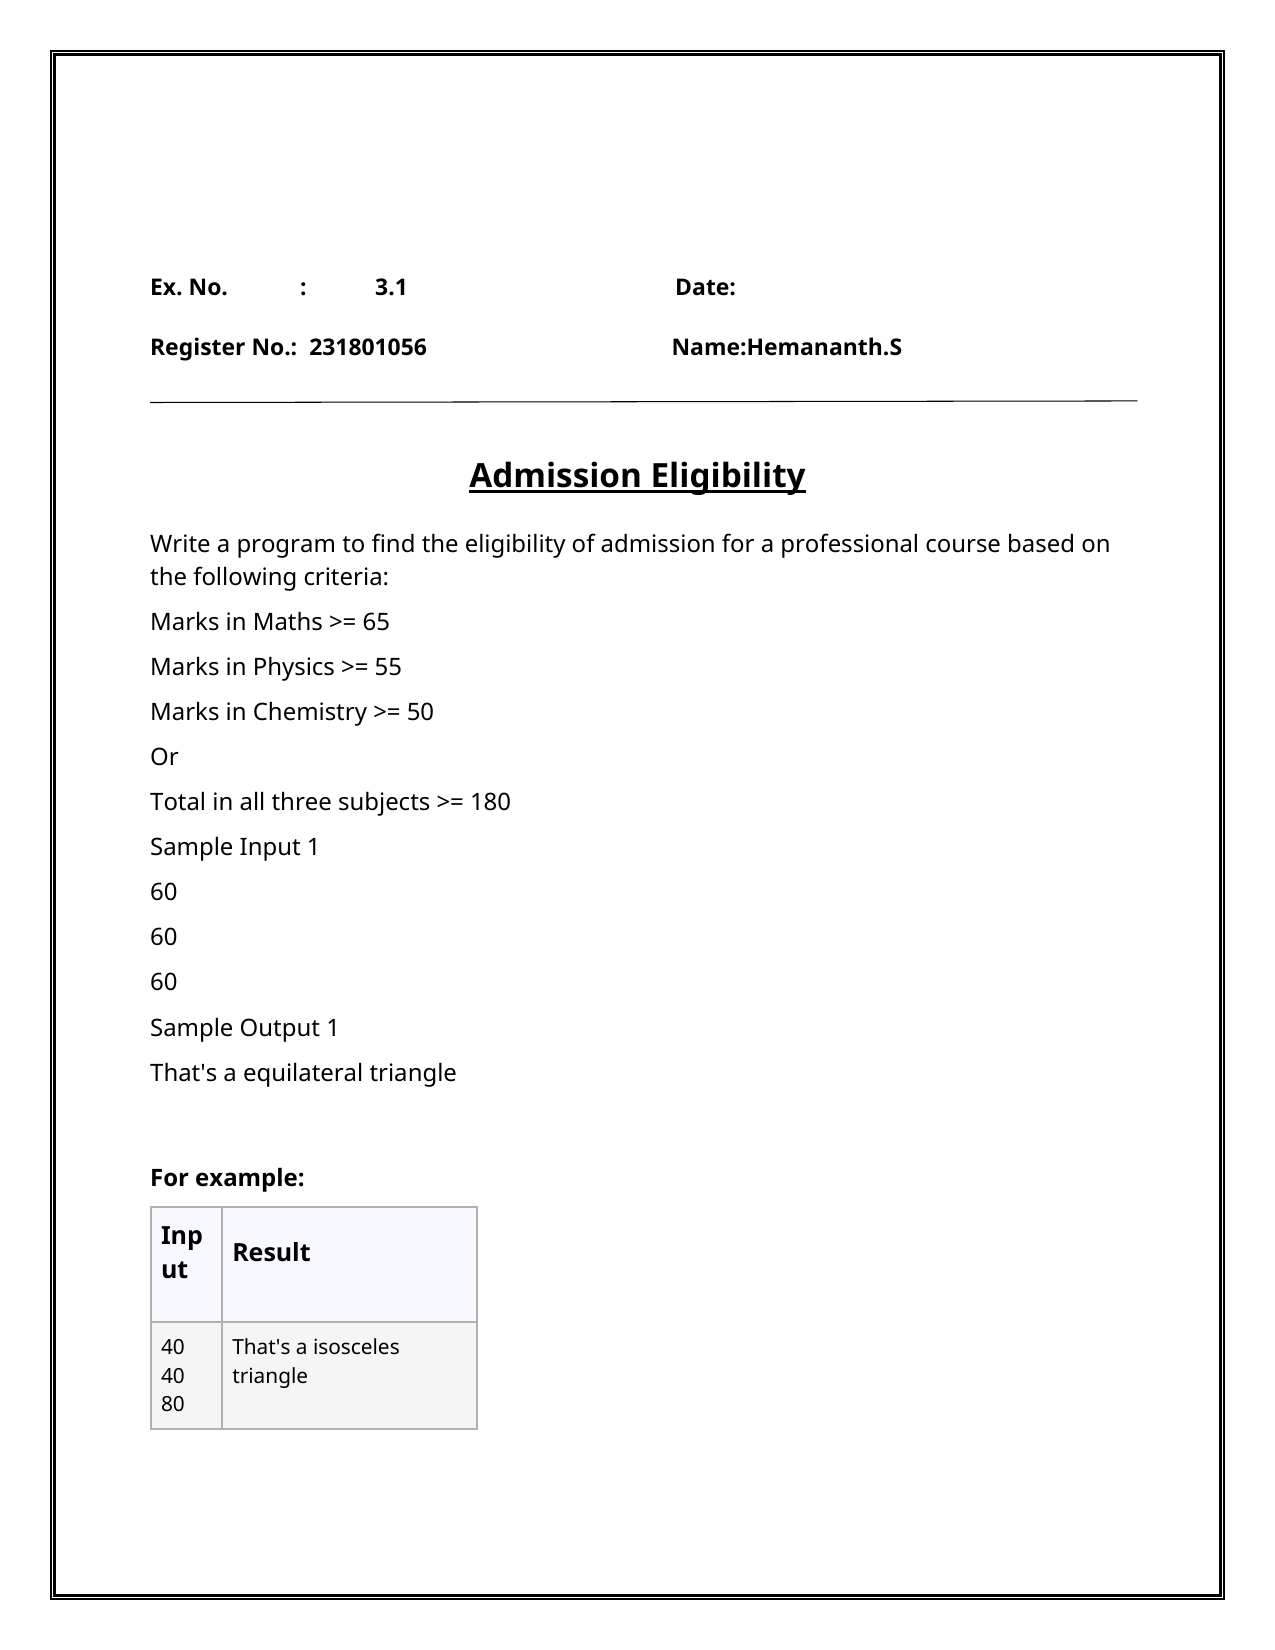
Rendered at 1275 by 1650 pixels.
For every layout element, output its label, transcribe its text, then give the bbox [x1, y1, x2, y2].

text Ex. No. : 3.1 Date: [150, 271, 1125, 302]
text That's a equilateral triangle [150, 1055, 1125, 1088]
text 60 [150, 875, 1125, 908]
text Register No.: 231801056 Name:Hemananth.S [150, 331, 1125, 362]
text Admission Eligibility [150, 452, 1125, 497]
table_cell That's a isosceles triangle [223, 1323, 476, 1428]
text Or [150, 740, 1125, 772]
table_header Input [152, 1208, 221, 1321]
text 60 [150, 920, 1125, 953]
table_header Result [223, 1208, 476, 1321]
text 60 [150, 965, 1125, 998]
text Total in all three subjects >= 180 [150, 785, 1125, 817]
text For example: [150, 1161, 1125, 1194]
table_cell 40 40 80 [152, 1323, 221, 1428]
text Write a program to find the eligibility of admission for a professional course based on the following criteria: [150, 527, 1125, 592]
text Marks in Physics >= 55 [150, 649, 1125, 682]
text Marks in Chemistry >= 50 [150, 694, 1125, 727]
text Marks in Maths >= 65 [150, 604, 1125, 637]
text Sample Input 1 [150, 830, 1125, 862]
text Sample Output 1 [150, 1010, 1125, 1043]
